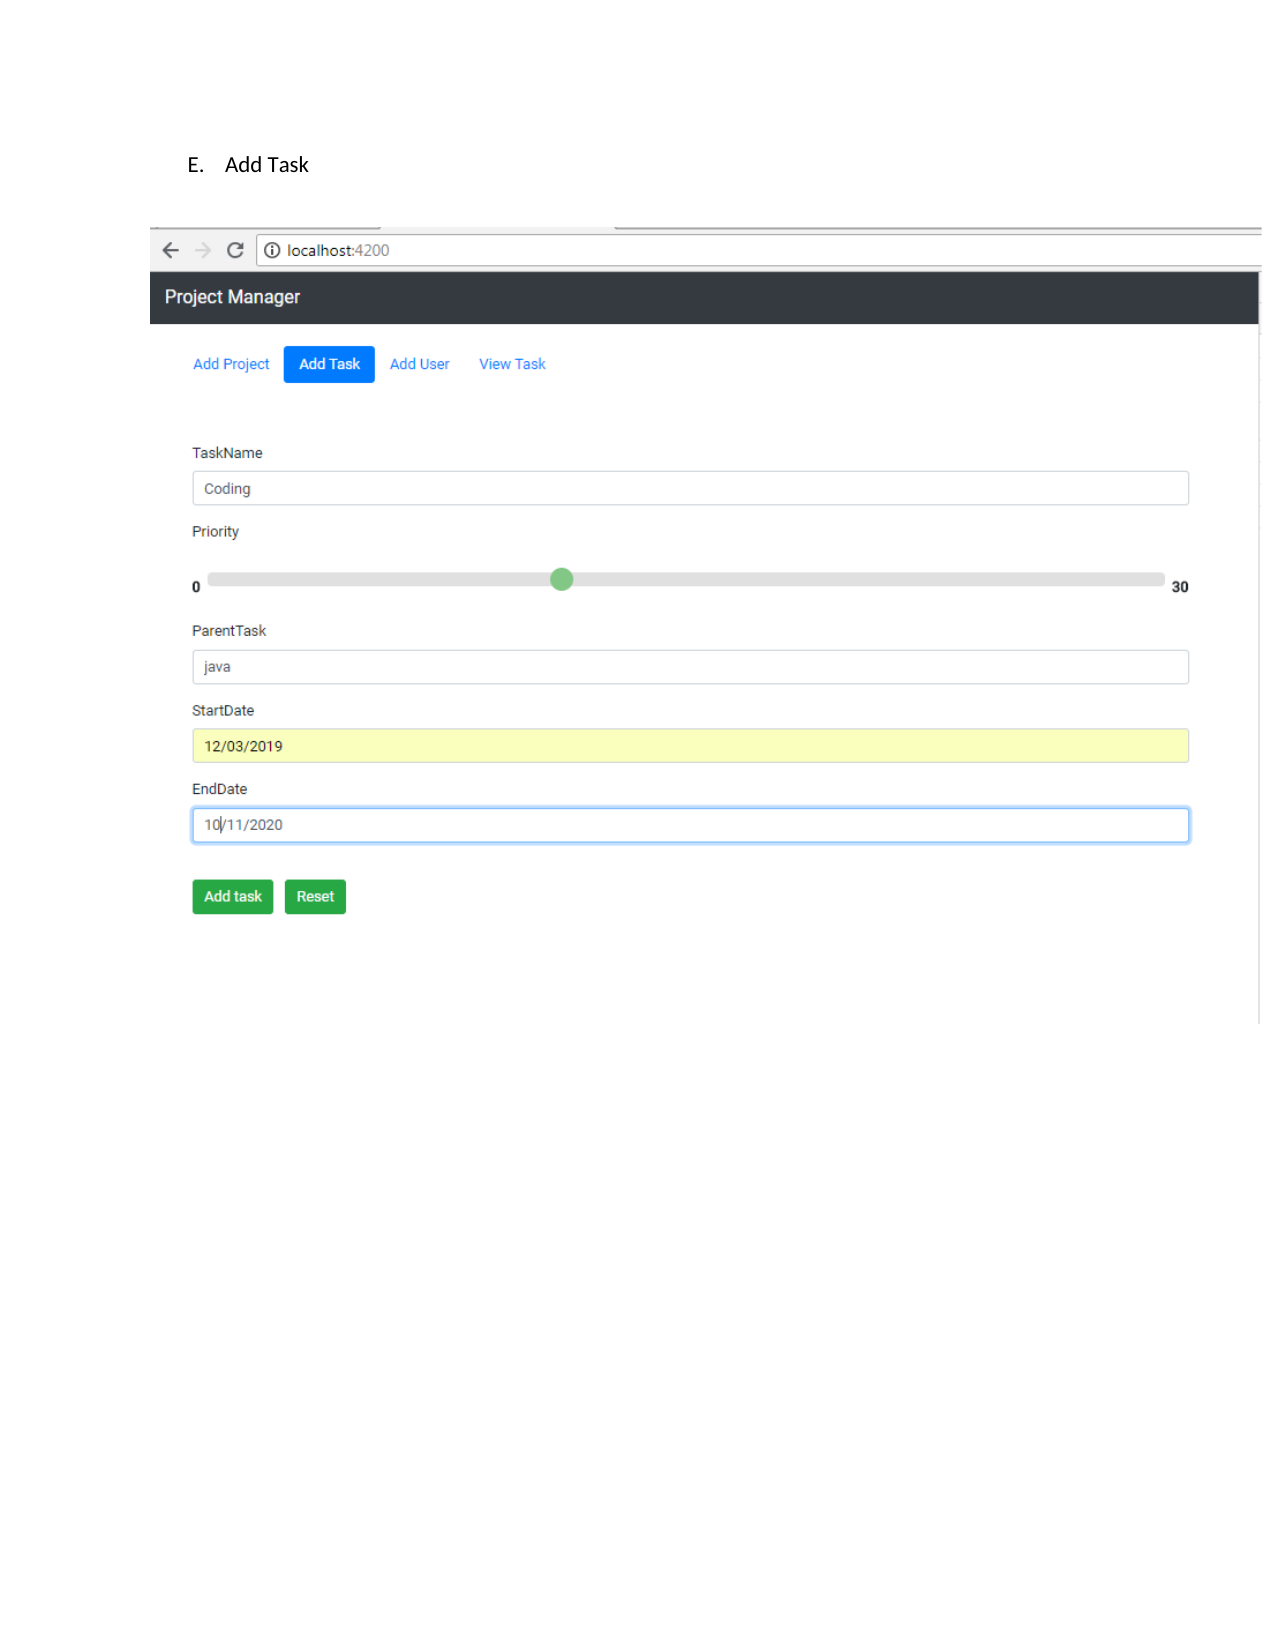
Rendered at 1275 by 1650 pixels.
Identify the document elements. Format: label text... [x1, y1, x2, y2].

list Add Task [187, 150, 1125, 178]
picture [150, 227, 1262, 1024]
